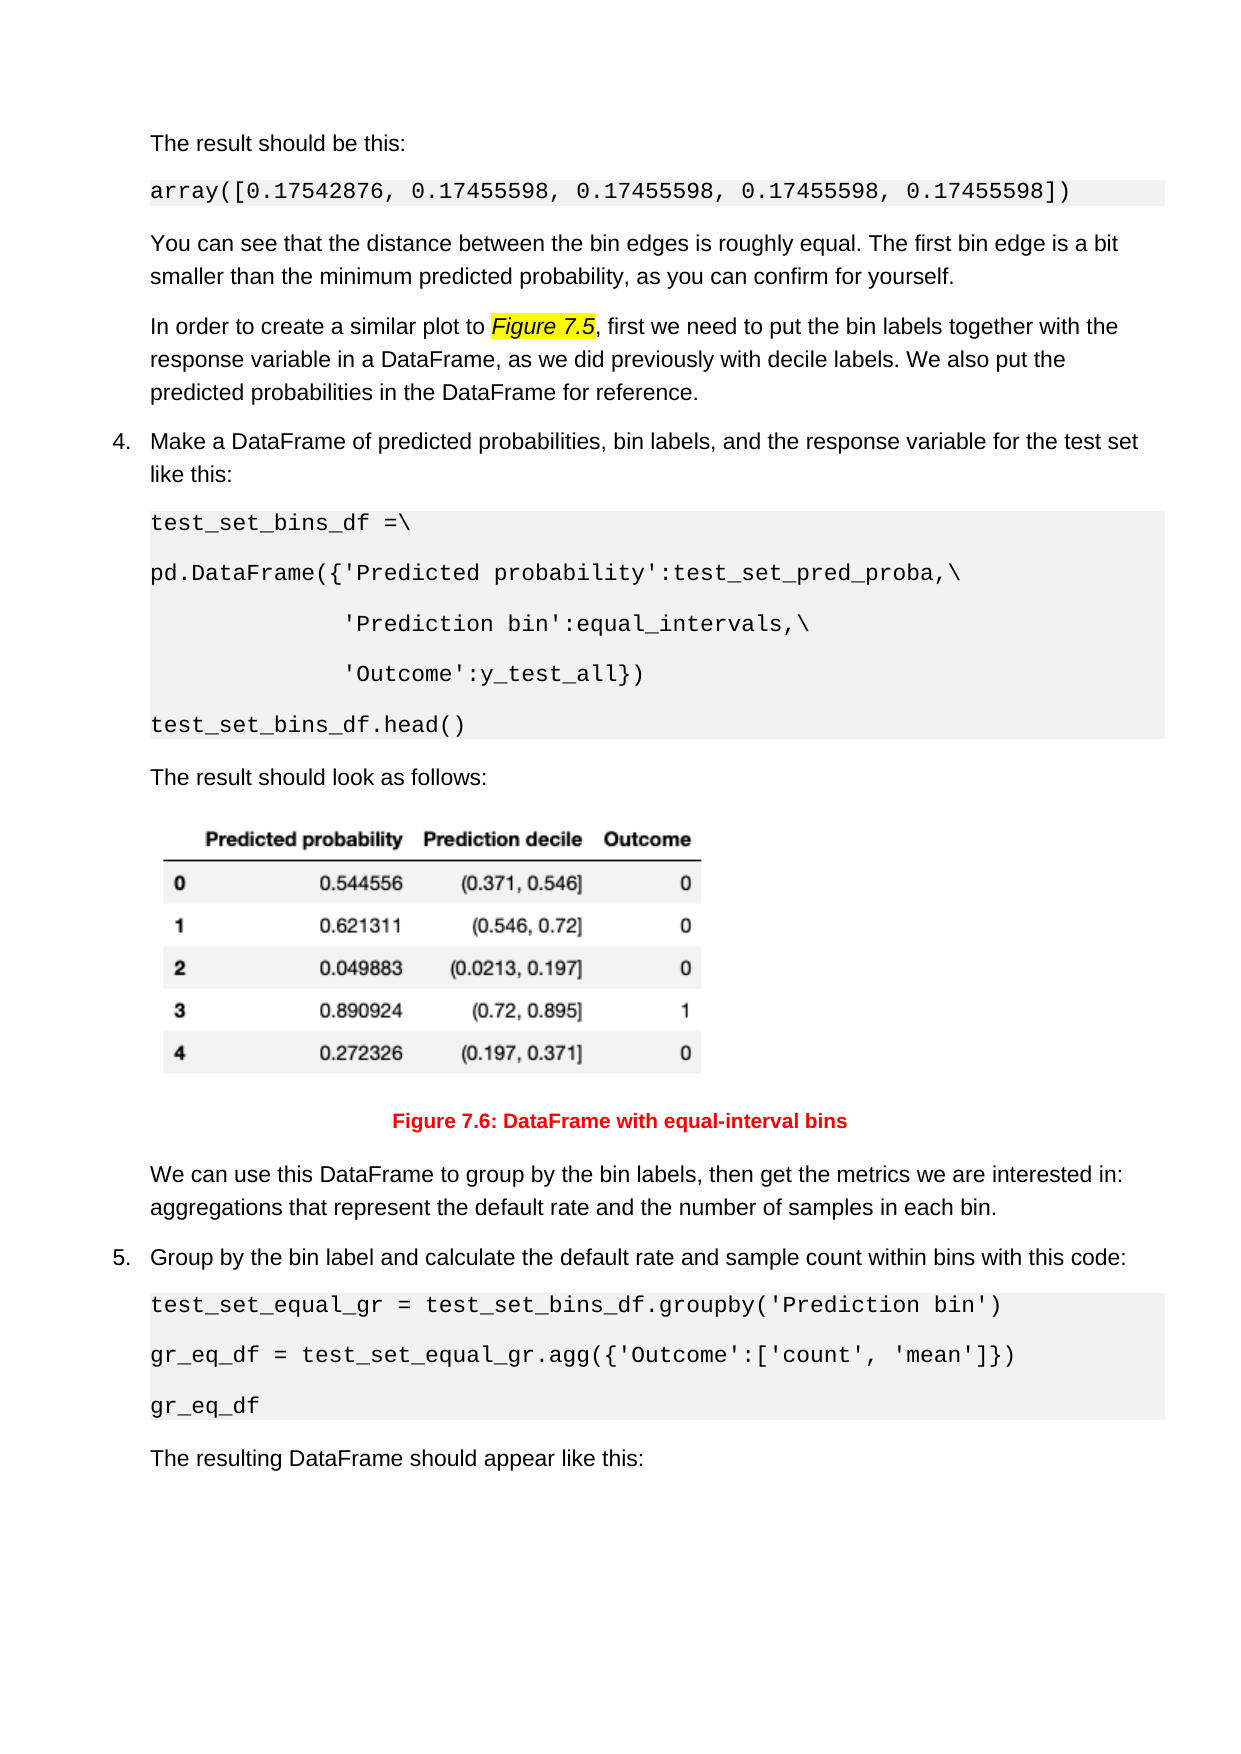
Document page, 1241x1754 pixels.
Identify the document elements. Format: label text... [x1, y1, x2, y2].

text gr_eq_df [150, 1394, 1165, 1420]
text Make a DataFrame of predicted probabilities, bin labels, and the response variable for the test set like this: [112, 428, 1165, 488]
text In order to create a similar plot to Figure 7.5, first we need to put the bin labels together with the response variable in a DataFrame, as we did previously with decile labels. We also put the predicted probabilities in the DataFrame for reference. [150, 313, 1165, 405]
text 'Prediction bin':equal_intervals,\ [150, 612, 1165, 638]
text The result should look as follows: [150, 764, 1165, 790]
picture [150, 813, 712, 1086]
text The result should be this: [150, 130, 1165, 157]
text test_set_bins_df.head() [150, 713, 1165, 739]
text gr_eq_df = test_set_equal_gr.agg({'Outcome':['count', 'mean']}) [150, 1344, 1165, 1369]
text Group by the bin label and calculate the default rate and sample count within bins with this code: [112, 1243, 1165, 1270]
text The resulting DataFrame should appear like this: [150, 1445, 1165, 1471]
text test_set_equal_gr = test_set_bins_df.groupby('Prediction bin') [150, 1293, 1165, 1319]
text Figure 7.6: DataFrame with equal-interval bins [75, 1108, 1165, 1132]
text array([0.17542876, 0.17455598, 0.17455598, 0.17455598, 0.17455598]) [150, 180, 1165, 206]
text 'Outcome':y_test_all}) [150, 663, 1165, 689]
text You can see that the distance between the bin edges is roughly equal. The first bin edge is a bit smaller than the minimum predicted probability, as you can confirm for yourself. [150, 230, 1165, 290]
text We can use this DataFrame to group by the bin labels, then get the metrics we are interested in: aggregations that represent the default rate and the number of samples in each bin. [150, 1161, 1165, 1220]
text test_set_bins_df =\ [150, 511, 1165, 537]
text pd.DataFrame({'Predicted probability':test_set_pred_proba,\ [150, 561, 1165, 587]
